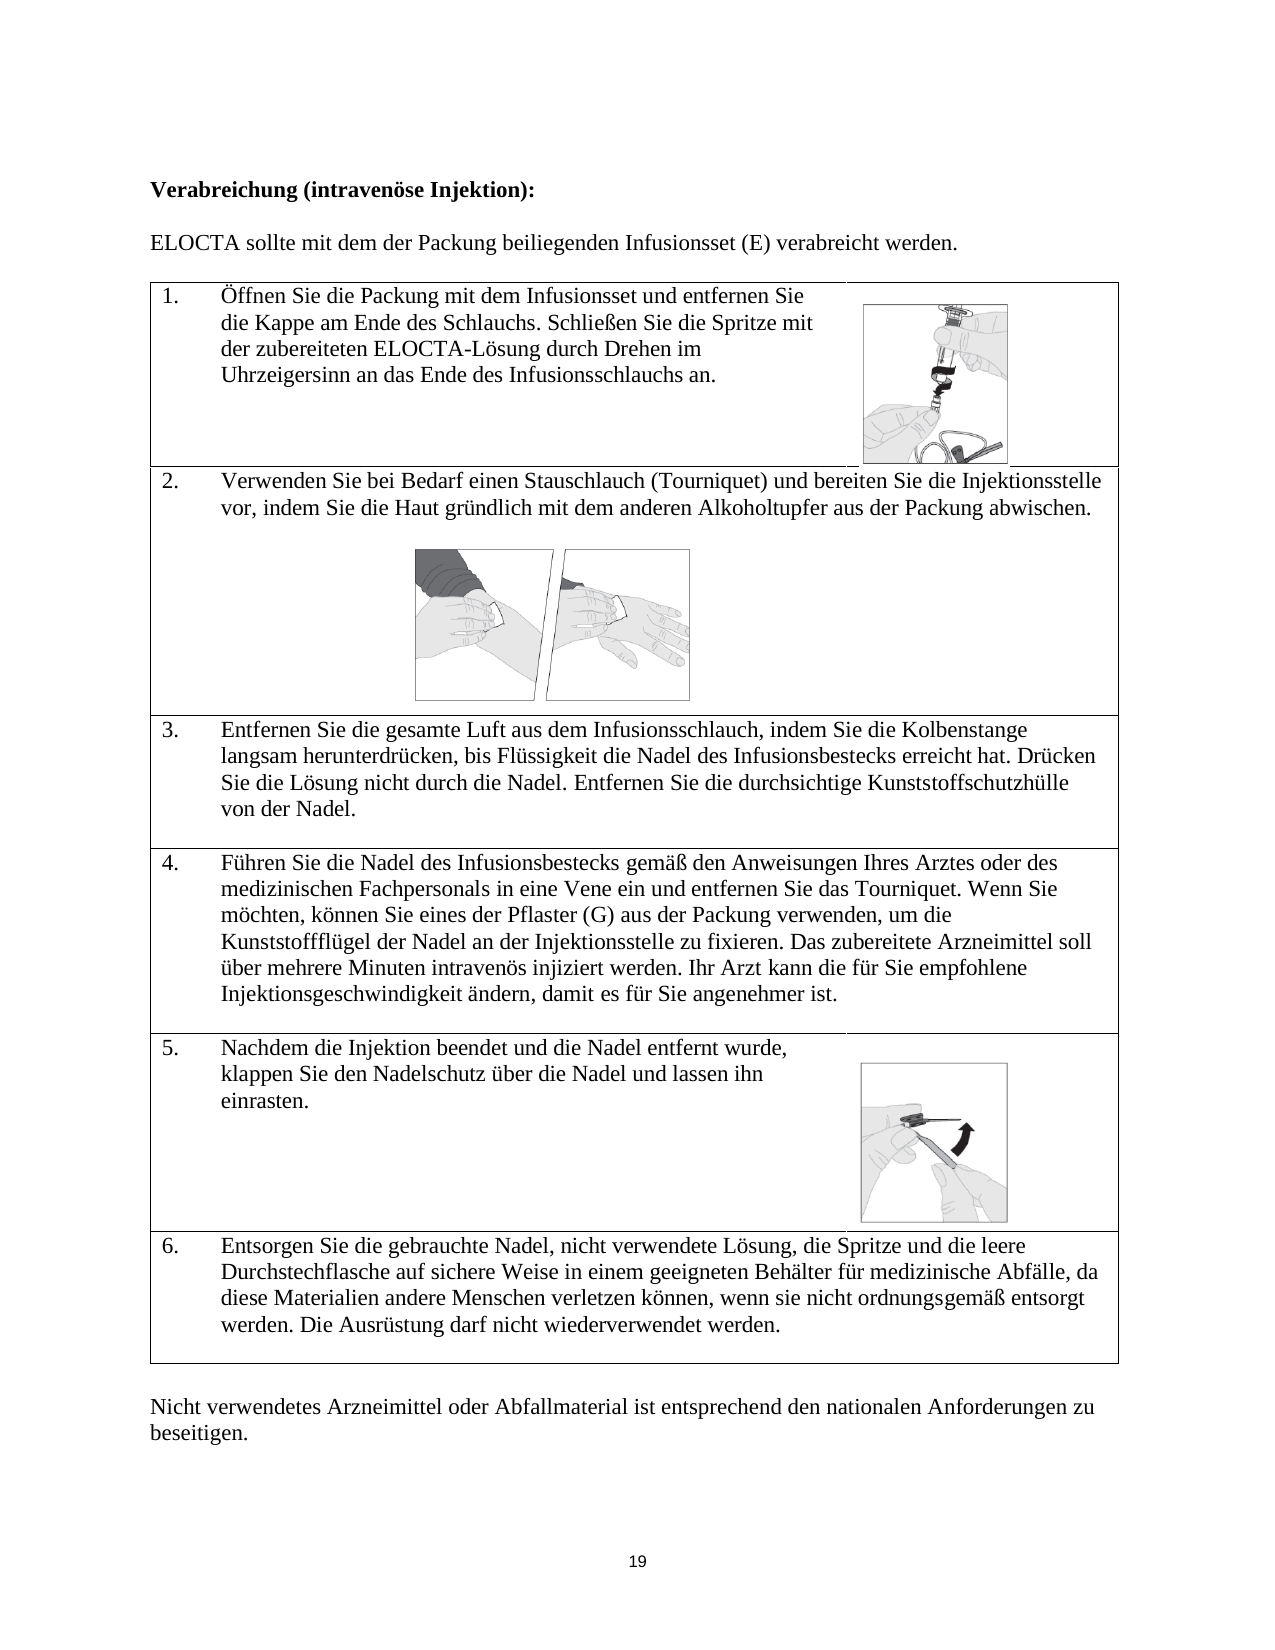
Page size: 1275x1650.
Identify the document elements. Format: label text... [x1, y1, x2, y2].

text Verabreichung (intravenöse Injektion): [150, 176, 1125, 203]
list ELOCTA sollte mit dem der Packung beiliegenden Infusionsset (E) verabreicht werden. [150, 229, 1125, 255]
text Nicht verwendetes Arzneimittel oder Abfallmaterial ist entsprechend den nationalen Anforderungen zu beseitigen. [150, 1393, 1125, 1446]
